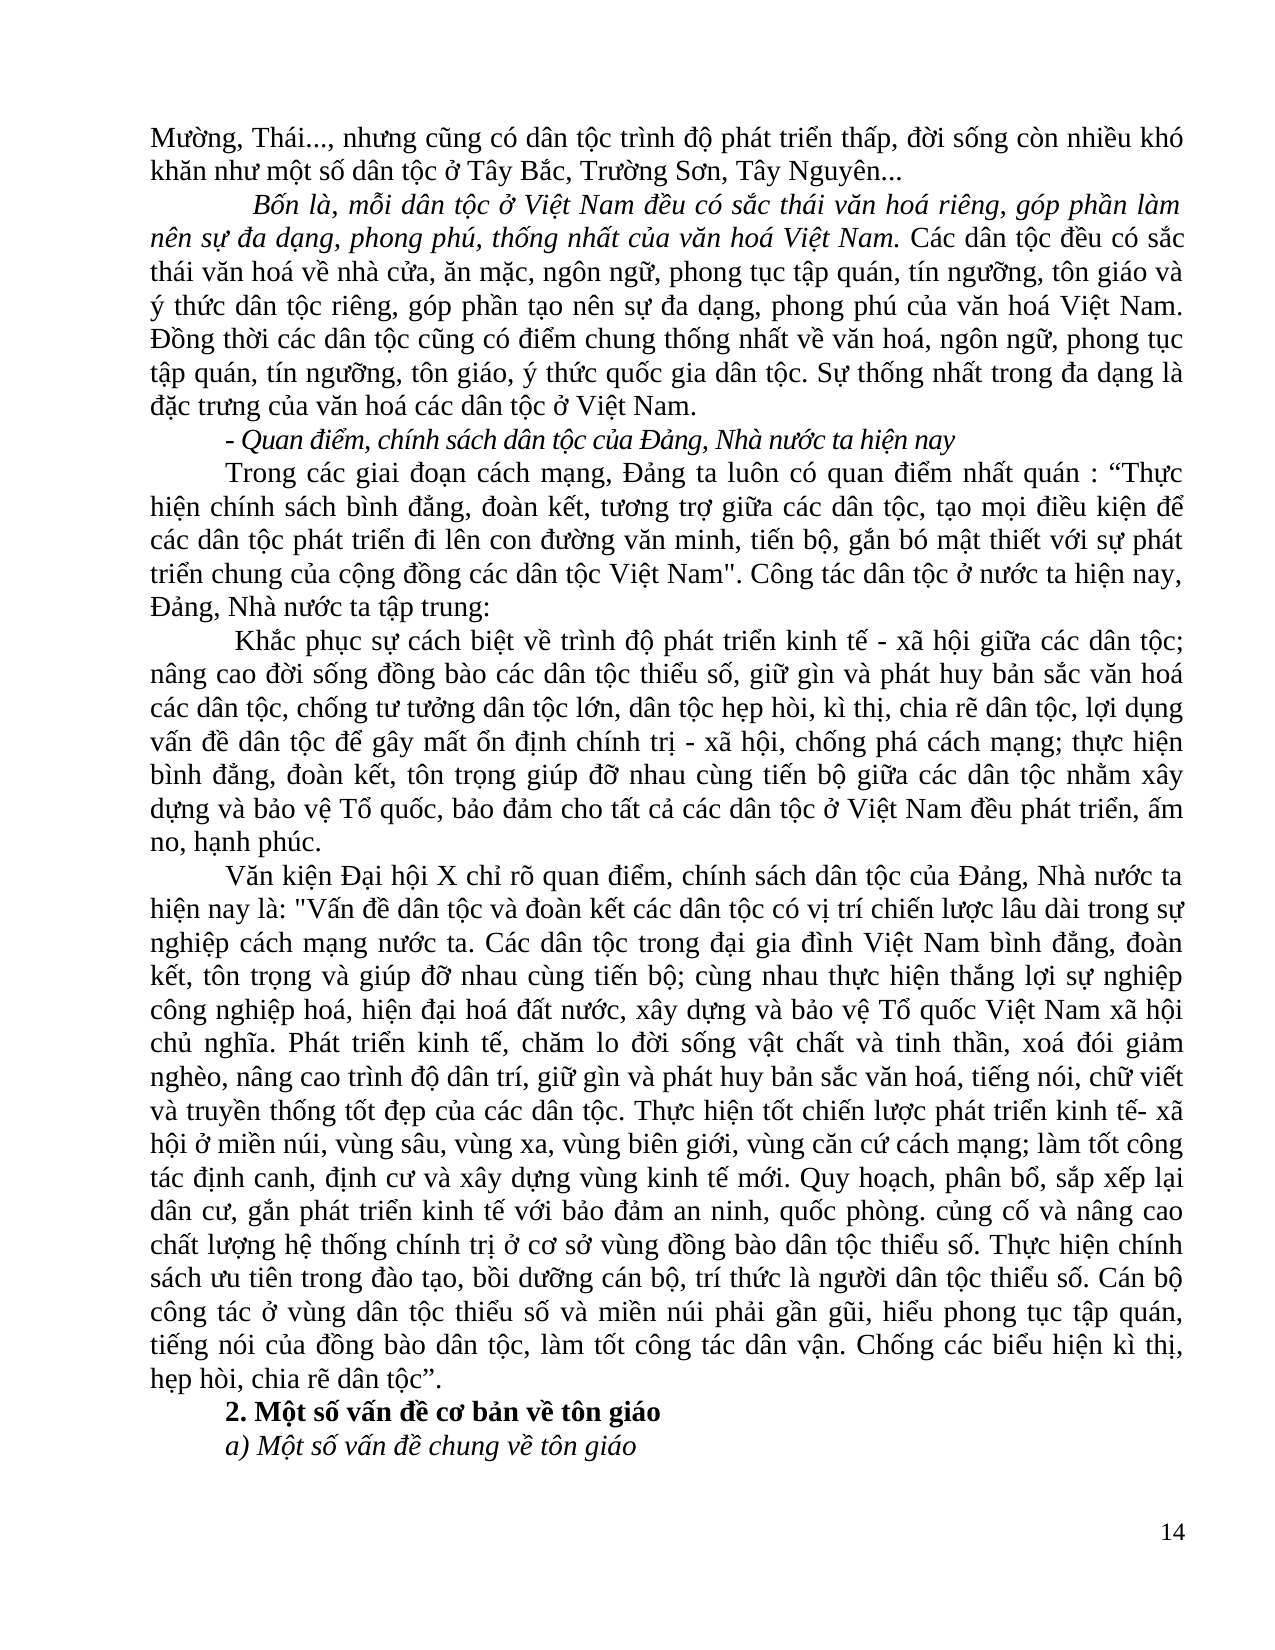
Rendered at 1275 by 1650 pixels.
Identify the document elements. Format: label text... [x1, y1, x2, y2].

text a) Một số vấn đề chung về tôn giáo [150, 1428, 1185, 1462]
text Bốn là, mỗi dân tộc ở Việt Nam đều có sắc thái văn hoá riêng, góp phần làm nên sự đa dạng, phong phú, thống nhất của văn hoá Việt Nam. Các dân tộc đều có sắc thái văn hoá về nhà cửa, ăn mặc, ngôn ngữ, phong tục tập quán, tín ngưỡng, tôn giáo và ý thức dân tộc riêng, góp phần tạo nên sự đa dạng, phong phú của văn hoá Việt Nam. Đồng thời các dân tộc cũng có điểm chung thống nhất về văn hoá, ngôn ngữ, phong tục tập quán, tín ngưỡng, tôn giáo, ý thức quốc gia dân tộc. Sự thống nhất trong đa dạng là đặc trưng của văn hoá các dân tộc ở Việt Nam. [150, 187, 1185, 422]
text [150, 120, 1185, 187]
text Khắc phục sự cách biệt về trình độ phát triển kinh tế - xã hội giữa các dân tộc; nâng cao đời sống đồng bào các dân tộc thiểu số, giữ gìn và phát huy bản sắc văn hoá các dân tộc, chống tư tưởng dân tộc lớn, dân tộc hẹp hòi, kì thị, chia rẽ dân tộc, lợi dụng vấn đề dân tộc để gây mất ổn định chính trị - xã hội, chống phá cách mạng; thực hiện bình đẳng, đoàn kết, tôn trọng giúp đỡ nhau cùng tiến bộ giữa các dân tộc nhằm xây dựng và bảo vệ Tổ quốc, bảo đảm cho tất cả các dân tộc ở Việt Nam đều phát triển, ấm no, hạnh phúc. [150, 623, 1185, 858]
text - Quan điểm, chính sách dân tộc của Đảng, Nhà nước ta hiện nay [150, 422, 1185, 455]
text Văn kiện Đại hội X chỉ rõ quan điểm, chính sách dân tộc của Đảng, Nhà nước ta hiện nay là: "Vấn đề dân tộc và đoàn kết các dân tộc có vị trí chiến lược lâu dài trong sự nghiệp cách mạng nước ta. Các dân tộc trong đại gia đình Việt Nam bình đẳng, đoàn kết, tôn trọng và giúp đỡ nhau cùng tiến bộ; cùng nhau thực hiện thắng lợi sự nghiệp công nghiệp hoá, hiện đại hoá đất nước, xây dựng và bảo vệ Tổ quốc Việt Nam xã hội chủ nghĩa. Phát triển kinh tế, chăm lo đời sống vật chất và tinh thần, xoá đói giảm nghèo, nâng cao trình độ dân trí, giữ gìn và phát huy bản sắc văn hoá, tiếng nói, chữ viết và truyền thống tốt đẹp của các dân tộc. Thực hiện tốt chiến lược phát triển kinh tế- xã hội ở miền núi, vùng sâu, vùng xa, vùng biên giới, vùng căn cứ cách mạng; làm tốt công tác định canh, định cư và xây dựng vùng kinh tế mới. Quy hoạch, phân bổ, sắp xếp lại dân cư, gắn phát triển kinh tế với bảo đảm an ninh, quốc phòng. củng cố và nâng cao chất lượng hệ thống chính trị ở cơ sở vùng đồng bào dân tộc thiểu số. Thực hiện chính sách ưu tiên trong đào tạo, bồi dưỡng cán bộ, trí thức là người dân tộc thiểu số. Cán bộ công tác ở vùng dân tộc thiểu số và miền núi phải gần gũi, hiểu phong tục tập quán, tiếng nói của đồng bào dân tộc, làm tốt công tác dân vận. Chống các biểu hiện kì thị, hẹp hòi, chia rẽ dân tộc”. [150, 858, 1185, 1394]
text Trong các giai đoạn cách mạng, Đảng ta luôn có quan điểm nhất quán : “Thực hiện chính sách bình đẳng, đoàn kết, tương trợ giữa các dân tộc, tạo mọi điều kiện để các dân tộc phát triển đi lên con đường văn minh, tiến bộ, gắn bó mật thiết với sự phát triển chung của cộng đồng các dân tộc Việt Nam". Công tác dân tộc ở nước ta hiện nay, Đảng, Nhà nước ta tập trung: [150, 455, 1185, 623]
text 2. Một số vấn đề cơ bản về tôn giáo [150, 1394, 1185, 1428]
